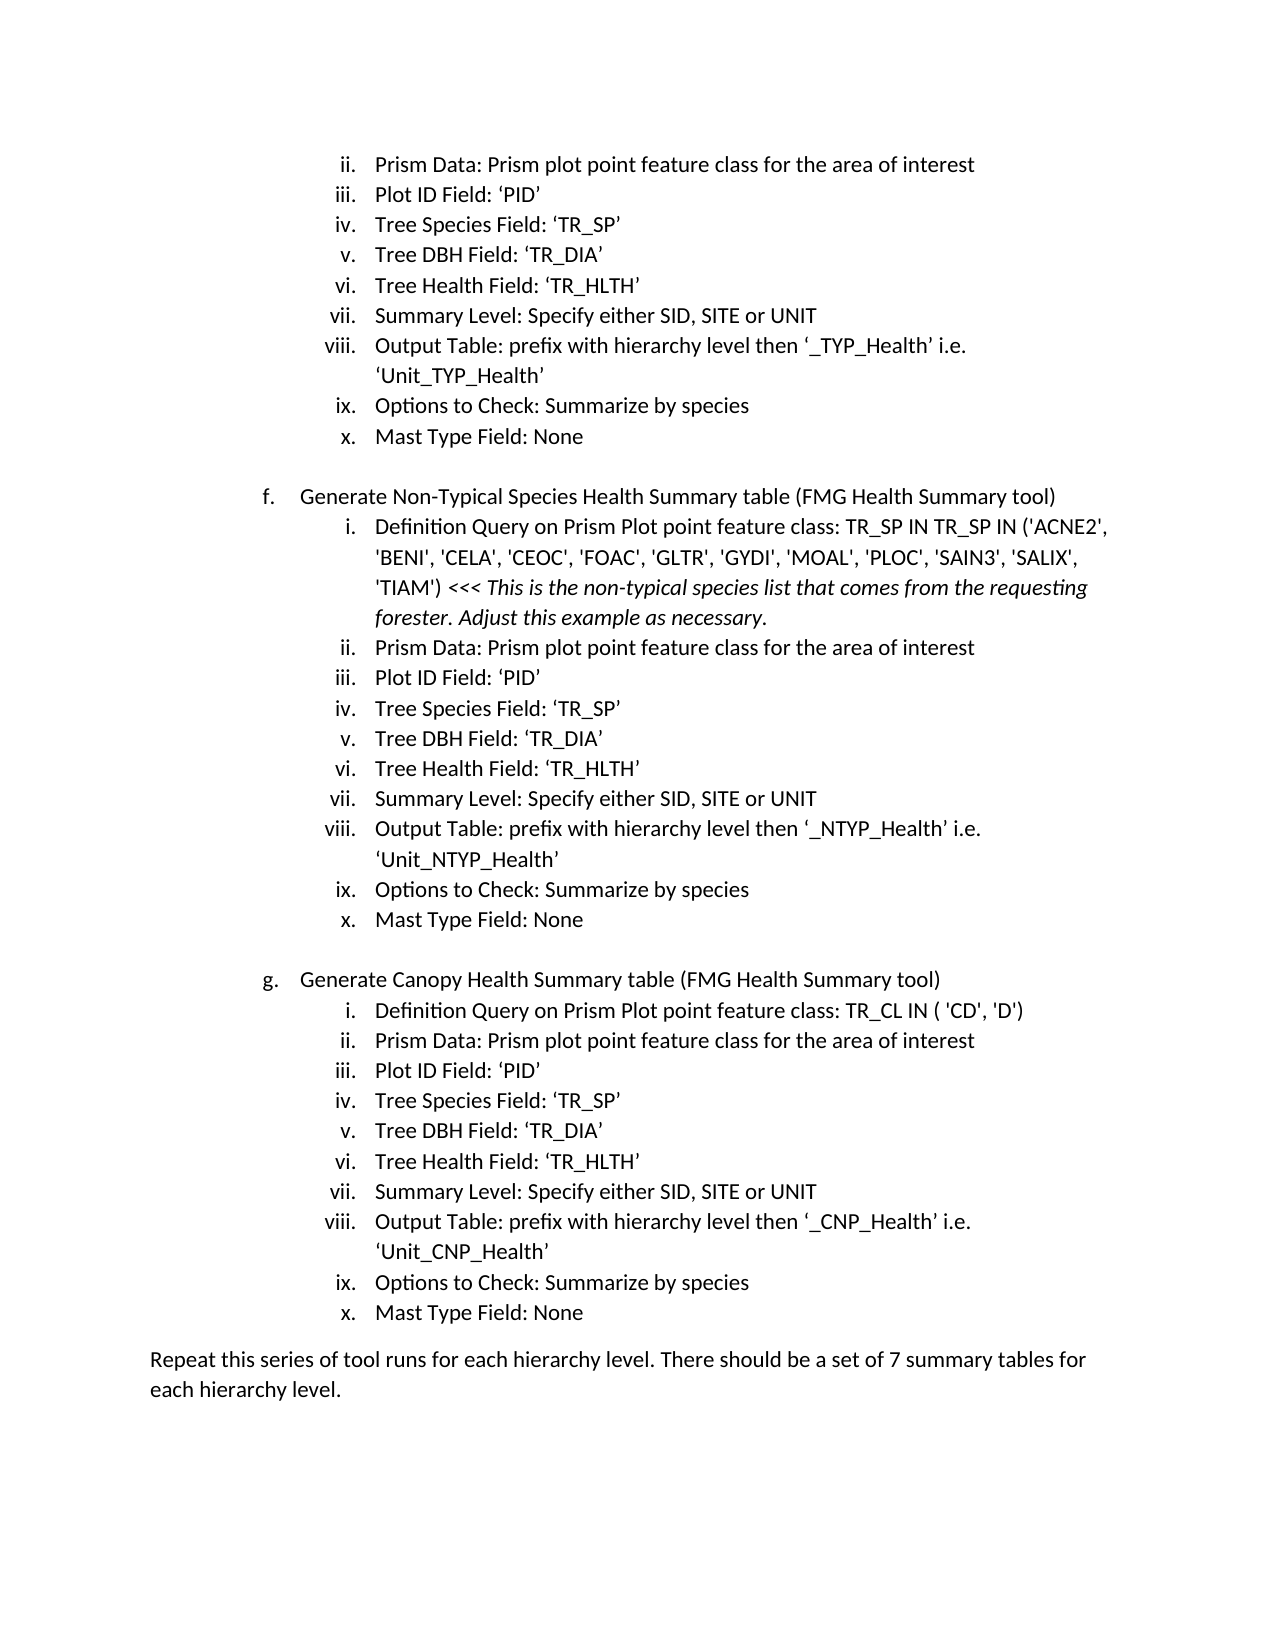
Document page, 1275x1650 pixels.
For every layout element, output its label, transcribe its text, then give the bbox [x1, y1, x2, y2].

list Output Table: prefix with hierarchy level then ‘_CNP_Health’ i.e. ‘Unit_CNP_Health’ [356, 1207, 1125, 1266]
list Summary Level: Specify either SID, SITE or UNIT [356, 1177, 1125, 1205]
list Output Table: prefix with hierarchy level then ‘_NTYP_Health’ i.e. ‘Unit_NTYP_Health’ [356, 814, 1125, 873]
list Options to Check: Summarize by species [356, 392, 1125, 420]
list Tree DBH Field: ‘TR_DIA’ [356, 241, 1125, 269]
list Prism Data: Prism plot point feature class for the area of interest [356, 150, 1125, 178]
list Tree Health Field: ‘TR_HLTH’ [356, 754, 1125, 782]
list Tree Species Field: ‘TR_SP’ [356, 210, 1125, 238]
list Options to Check: Summarize by species [356, 1268, 1125, 1296]
list Prism Data: Prism plot point feature class for the area of interest [356, 633, 1125, 661]
list Prism Data: Prism plot point feature class for the area of interest [356, 1026, 1125, 1054]
list Plot ID Field: ‘PID’ [356, 663, 1125, 692]
text Repeat this series of tool runs for each hierarchy level. There should be a set of 7 summary tables for each hierarchy level. [150, 1345, 1125, 1403]
list Mast Type Field: None [356, 905, 1125, 933]
list Generate Non-Typical Species Health Summary table (FMG Health Summary tool) [262, 482, 1125, 510]
list Tree Species Field: ‘TR_SP’ [356, 1086, 1125, 1114]
list Generate Canopy Health Summary table (FMG Health Summary tool) [262, 966, 1125, 994]
list Plot ID Field: ‘PID’ [356, 1056, 1125, 1084]
list Summary Level: Specify either SID, SITE or UNIT [356, 301, 1125, 329]
list Tree Species Field: ‘TR_SP’ [356, 694, 1125, 722]
list Summary Level: Specify either SID, SITE or UNIT [356, 784, 1125, 812]
list Plot ID Field: ‘PID’ [356, 180, 1125, 208]
list Definition Query on Prism Plot point feature class: TR_SP IN TR_SP IN ('ACNE2', 'BENI', 'CELA', 'CEOC', 'FOAC', 'GLTR', 'GYDI', 'MOAL', 'PLOC', 'SAIN3', 'SALIX', 'TIAM') <<< This is the non-typical species list that comes from the requesting forester. Adjust this example as necessary. [356, 512, 1125, 631]
list Output Table: prefix with hierarchy level then ‘_TYP_Health’ i.e. ‘Unit_TYP_Health’ [356, 331, 1125, 389]
list Tree DBH Field: ‘TR_DIA’ [356, 1117, 1125, 1145]
list Tree DBH Field: ‘TR_DIA’ [356, 724, 1125, 752]
list Mast Type Field: None [356, 1298, 1125, 1326]
list Definition Query on Prism Plot point feature class: TR_CL IN ( 'CD', 'D') [356, 996, 1125, 1024]
list Tree Health Field: ‘TR_HLTH’ [356, 271, 1125, 299]
list Tree Health Field: ‘TR_HLTH’ [356, 1147, 1125, 1175]
list Mast Type Field: None [356, 422, 1125, 450]
list Options to Check: Summarize by species [356, 875, 1125, 903]
